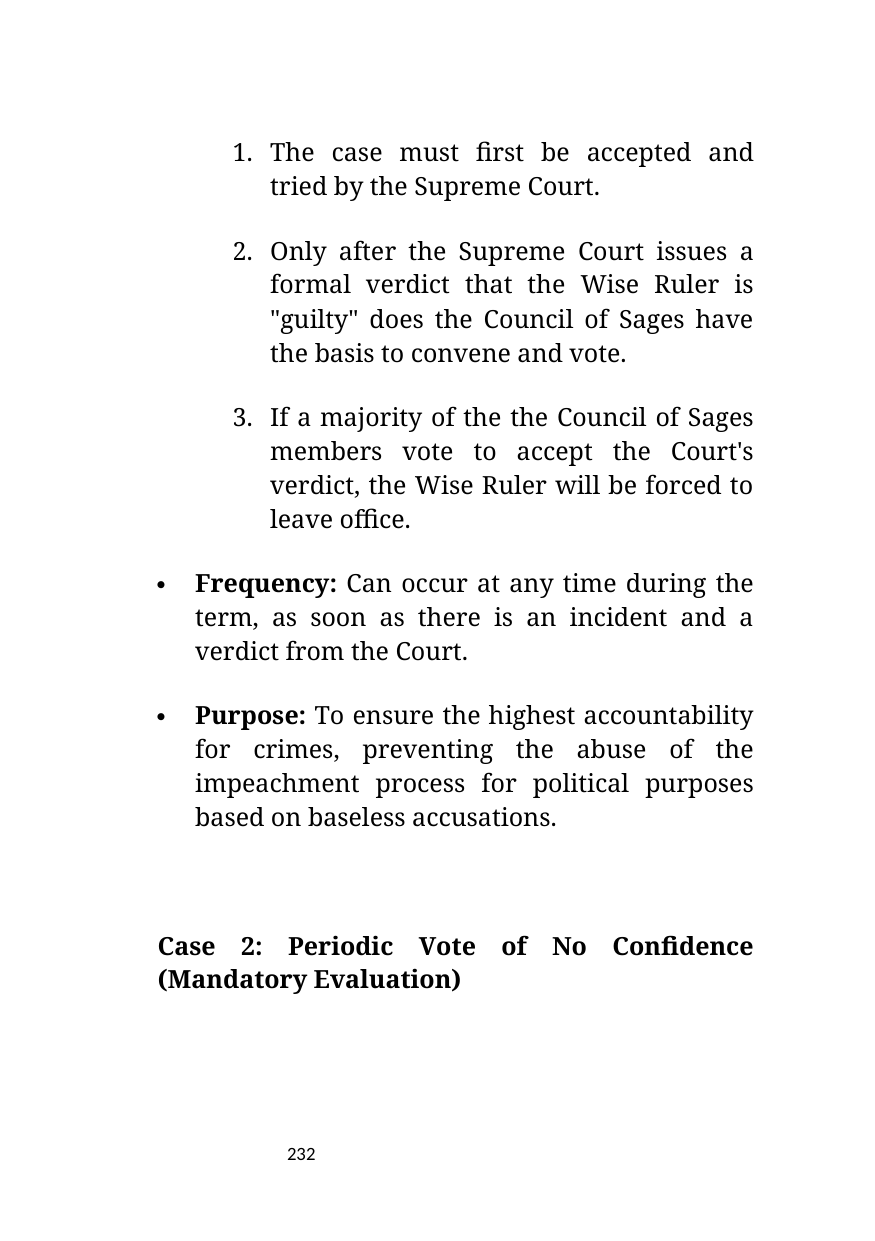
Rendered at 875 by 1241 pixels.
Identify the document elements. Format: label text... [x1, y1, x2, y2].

list Only after the Supreme Court issues a formal verdict that the Wise Ruler is "guilty" does the Council of Sages have the basis to convene and vote. [232, 233, 754, 369]
list Purpose: To ensure the highest accountability for crimes, preventing the abuse of the impeachment process for political purposes based on baseless accusations. [157, 698, 754, 834]
list If a majority of the the Council of Sages members vote to accept the Court's verdict, the Wise Ruler will be forced to leave office. [232, 399, 754, 536]
text Case 2: Periodic Vote of No Confidence (Mandatory Evaluation) [157, 928, 754, 996]
list Frequency: Can occur at any time during the term, as soon as there is an incident and a verdict from the Court. [157, 566, 754, 668]
list The case must first be accepted and tried by the Supreme Court. [232, 135, 754, 203]
